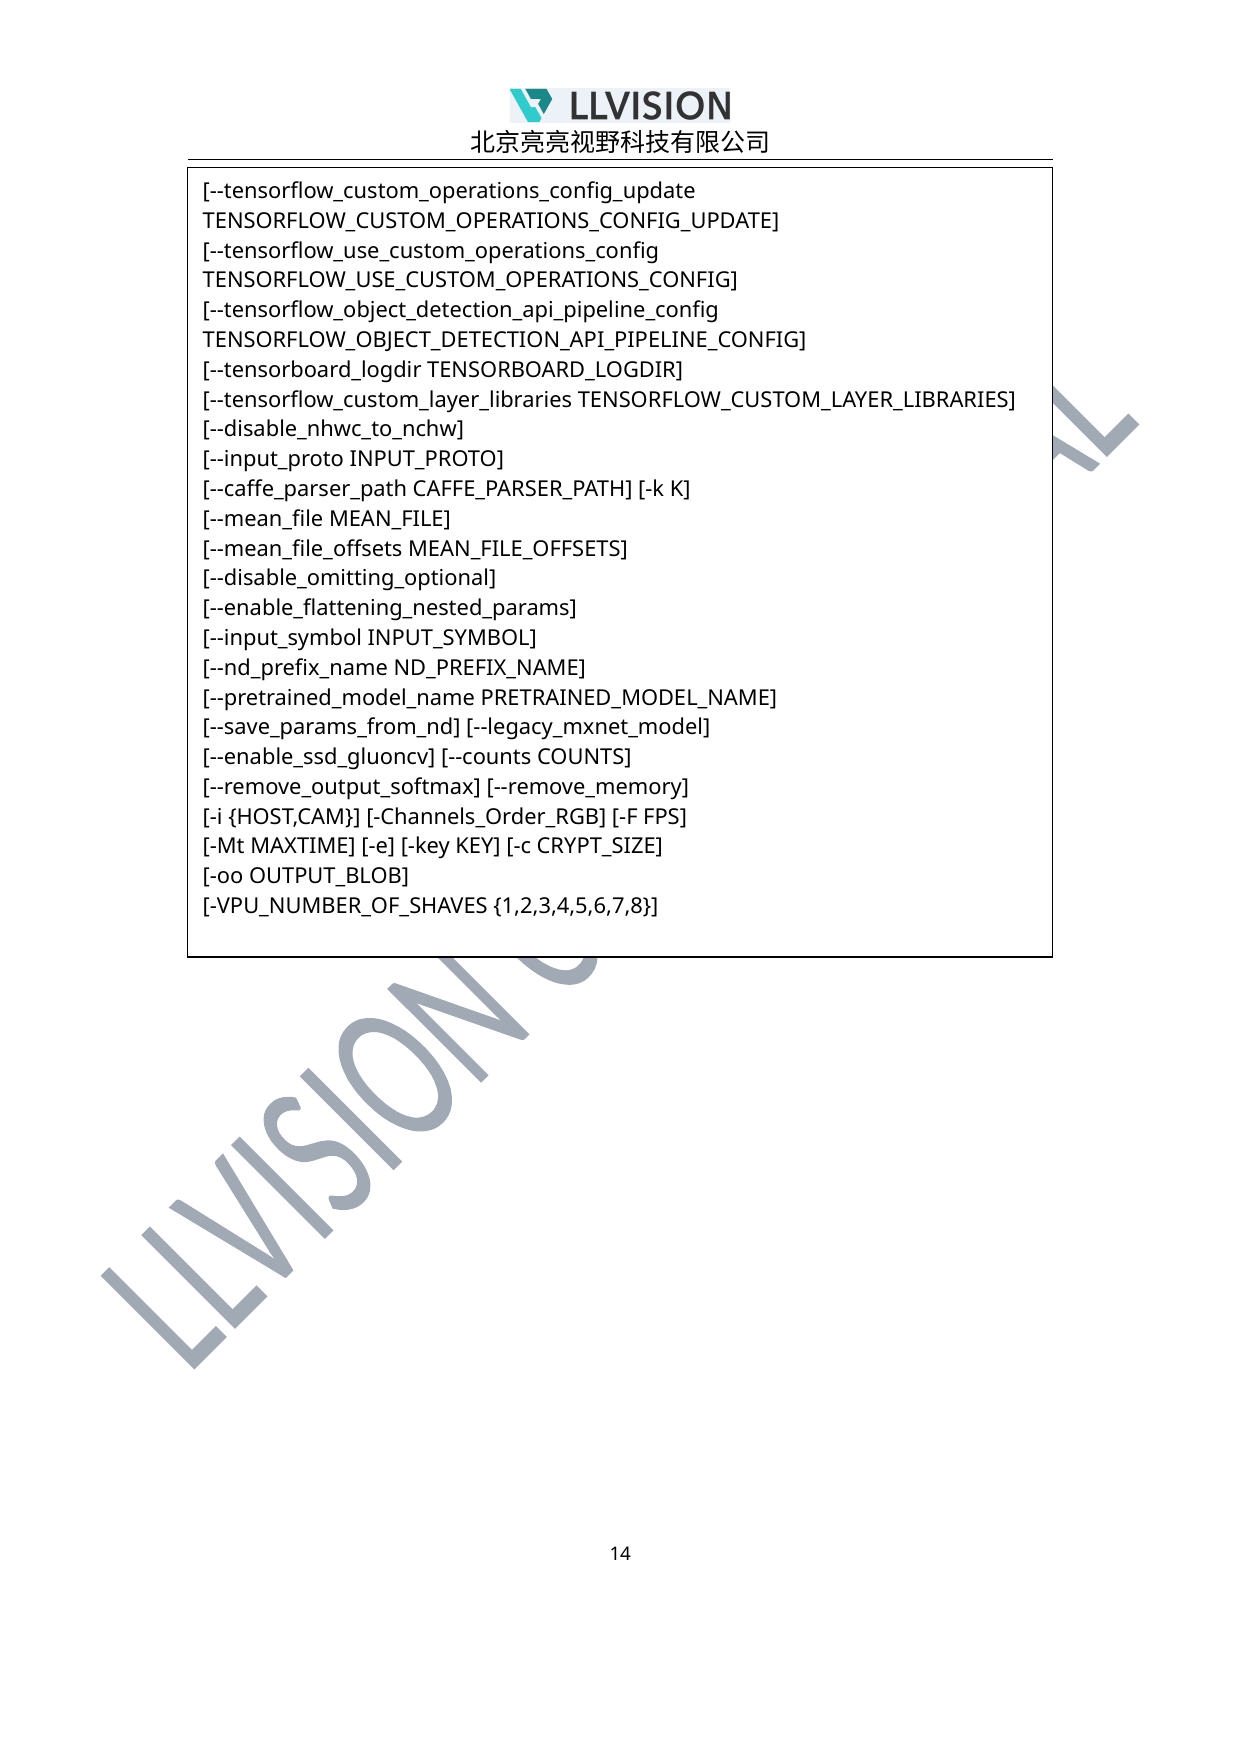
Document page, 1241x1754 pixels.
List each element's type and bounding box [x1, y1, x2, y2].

picture [509, 88, 731, 123]
